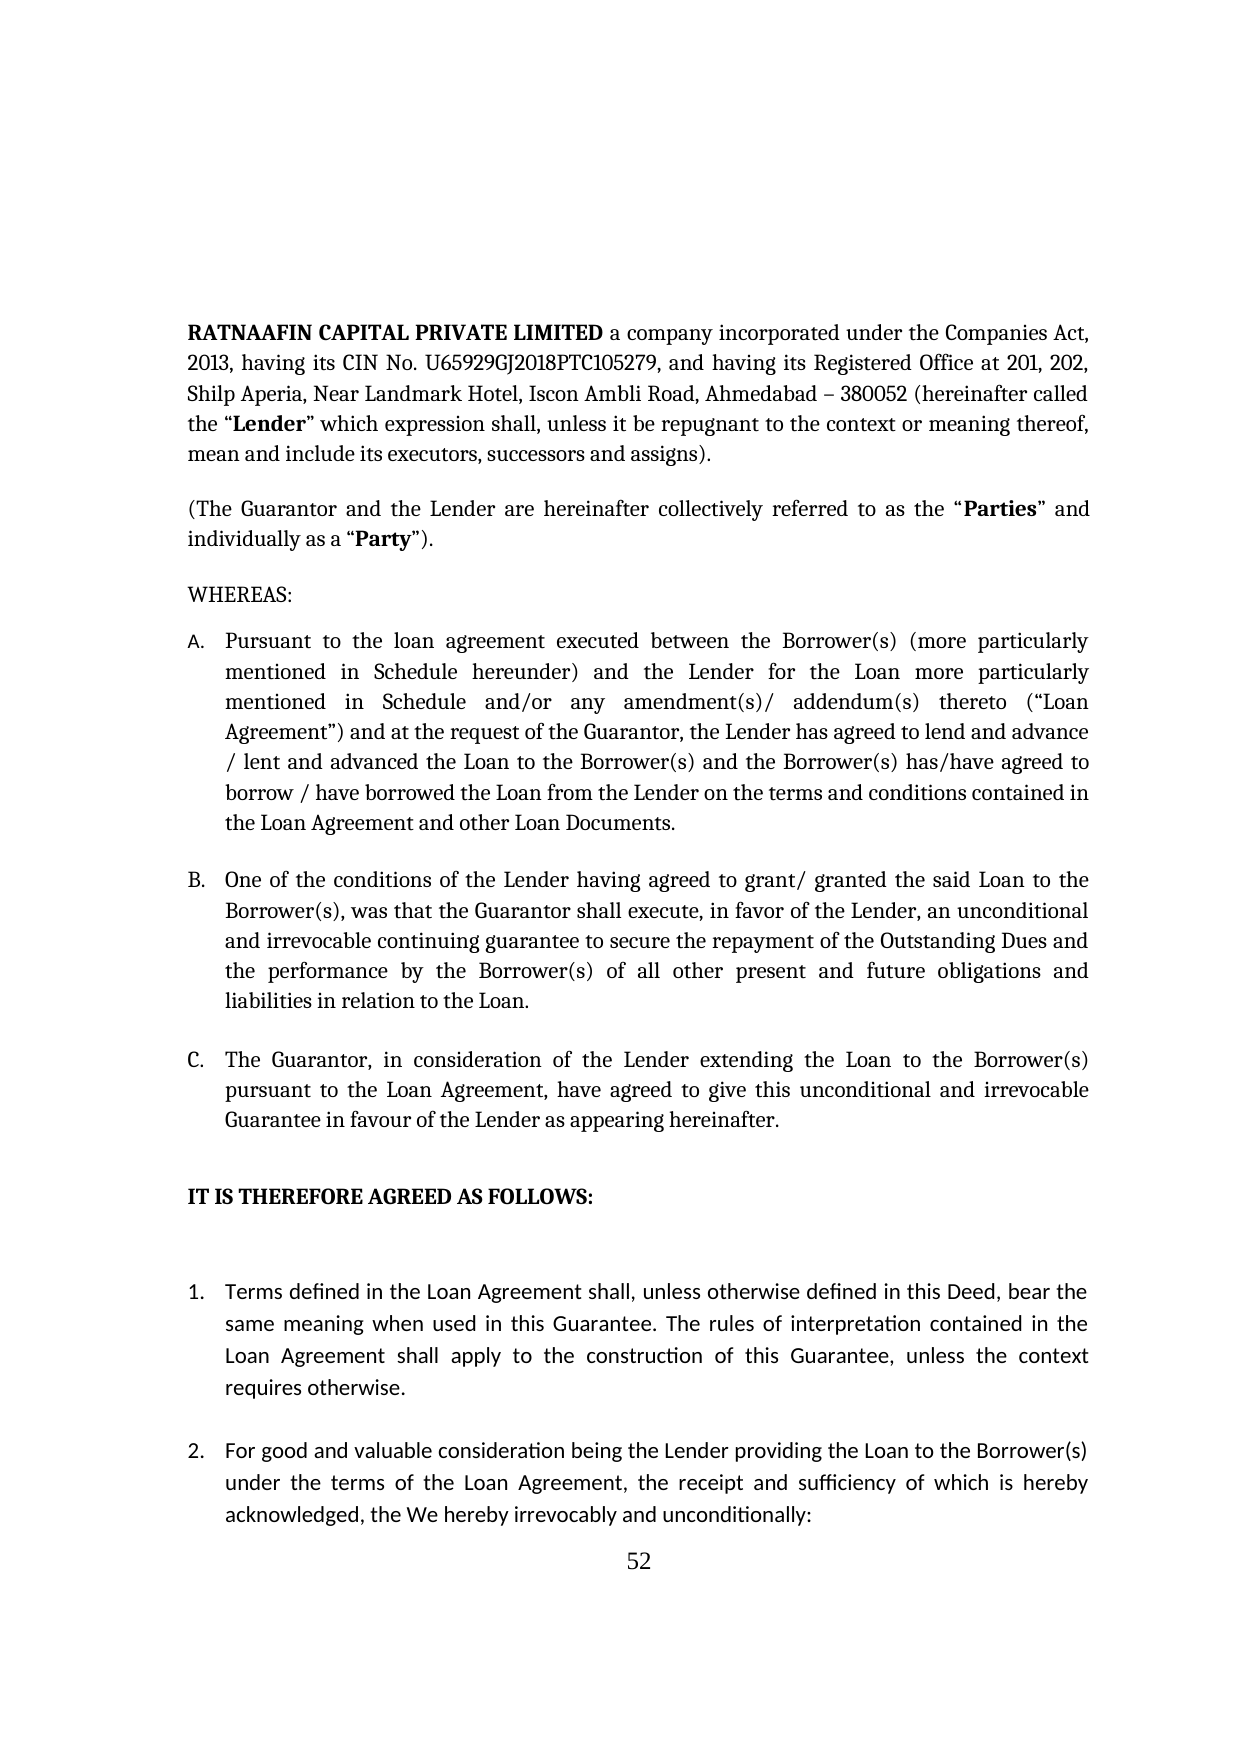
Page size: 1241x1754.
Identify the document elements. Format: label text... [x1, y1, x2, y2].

list Terms defined in the Loan Agreement shall, unless otherwise defined in this Deed, bear the same meaning when used in this Guarantee. The rules of interpretation contained in the Loan Agreement shall apply to the construction of this Guarantee, unless the context requires otherwise. [187, 1277, 1090, 1401]
list The Guarantor, in consideration of the Lender extending the Loan to the Borrower(s) pursuant to the Loan Agreement, have agreed to give this unconditional and irrevocable Guarantee in favour of the Lender as appearing hereinafter. [187, 1047, 1090, 1133]
list Pursuant to the loan agreement executed between the Borrower(s) (more particularly mentioned in Schedule hereunder) and the Lender for the Loan more particularly mentioned in Schedule and/or any amendment(s)/ addendum(s) thereto (“Loan Agreement”) and at the request of the Guarantor, the Lender has agreed to lend and advance / lent and advanced the Loan to the Borrower(s) and the Borrower(s) has/have agreed to borrow / have borrowed the Loan from the Lender on the terms and conditions contained in the Loan Agreement and other Loan Documents. [187, 628, 1090, 836]
text (The Guarantor and the Lender are hereinafter collectively referred to as the “Parties” and individually as a “Party”). [187, 496, 1090, 553]
text IT IS THEREFORE AGREED AS FOLLOWS: [187, 1184, 1090, 1211]
list For good and valuable consideration being the Lender providing the Loan to the Borrower(s) under the terms of the Loan Agreement, the receipt and sufficiency of which is hereby acknowledged, the We hereby irrevocably and unconditionally: [187, 1436, 1090, 1528]
text WHEREAS: [187, 581, 1090, 608]
text RATNAAFIN CAPITAL PRIVATE LIMITED a company incorporated under the Companies Act, 2013, having its CIN No. U65929GJ2018PTC105279, and having its Registered Office at 201, 202, Shilp Aperia, Near Landmark Hotel, Iscon Ambli Road, Ahmedabad – 380052 (hereinafter called the “Lender” which expression shall, unless it be repugnant to the context or meaning thereof, mean and include its executors, successors and assigns). [187, 320, 1090, 467]
list One of the conditions of the Lender having agreed to grant/ granted the said Loan to the Borrower(s), was that the Guarantor shall execute, in favor of the Lender, an unconditional and irrevocable continuing guarantee to secure the repayment of the Outstanding Dues and the performance by the Borrower(s) of all other present and future obligations and liabilities in relation to the Loan. [187, 867, 1090, 1014]
